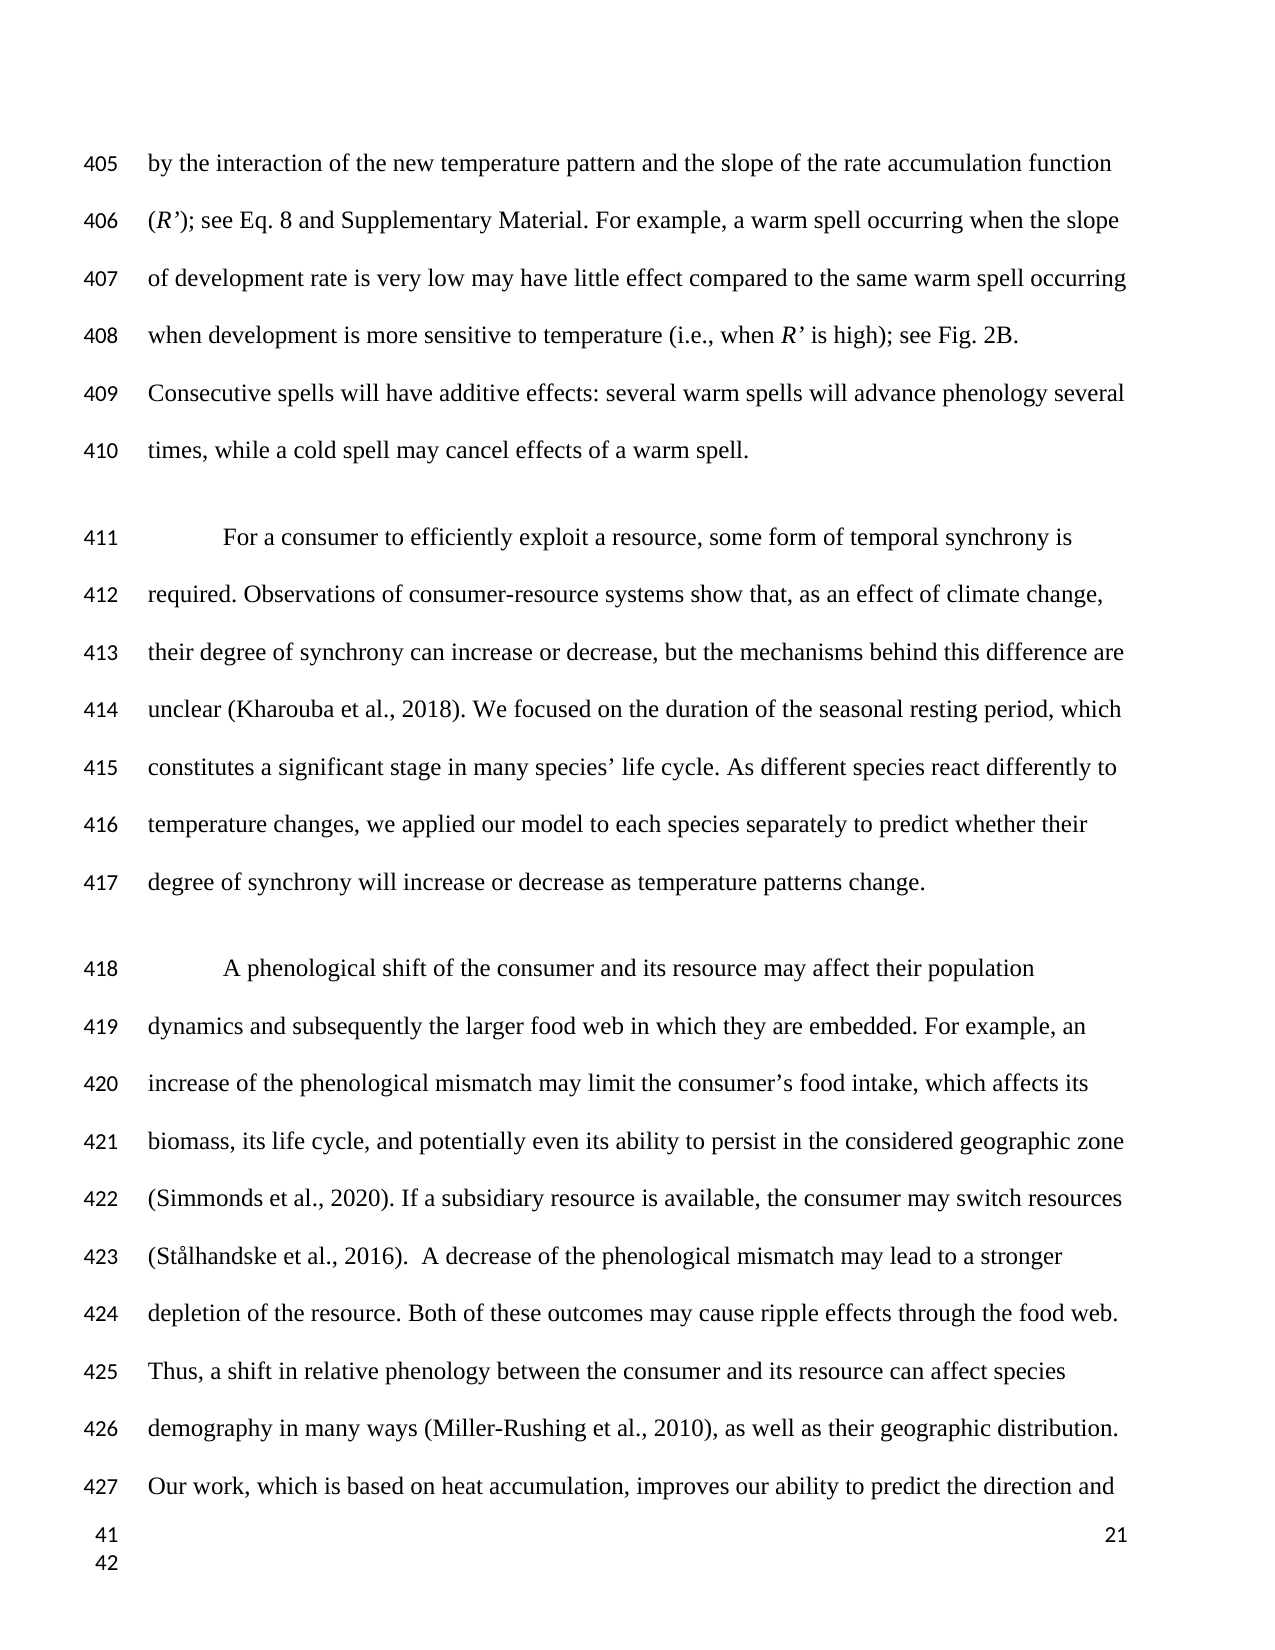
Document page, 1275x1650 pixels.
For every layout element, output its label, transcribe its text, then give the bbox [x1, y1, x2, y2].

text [148, 148, 1127, 464]
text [148, 953, 1127, 1500]
text For a consumer to efficiently exploit a resource, some form of temporal synchrony is required. Observations of consumer-resource systems show that, as an effect of climate change, their degree of synchrony can increase or decrease, but the mechanisms behind this difference are unclear (Kharouba et al., 2018). We focused on the duration of the seasonal resting period, which constitutes a significant stage in many species’ life cycle. As different species react differently to temperature changes, we applied our model to each species separately to predict whether their degree of synchrony will increase or decrease as temperature patterns change. [148, 522, 1127, 896]
